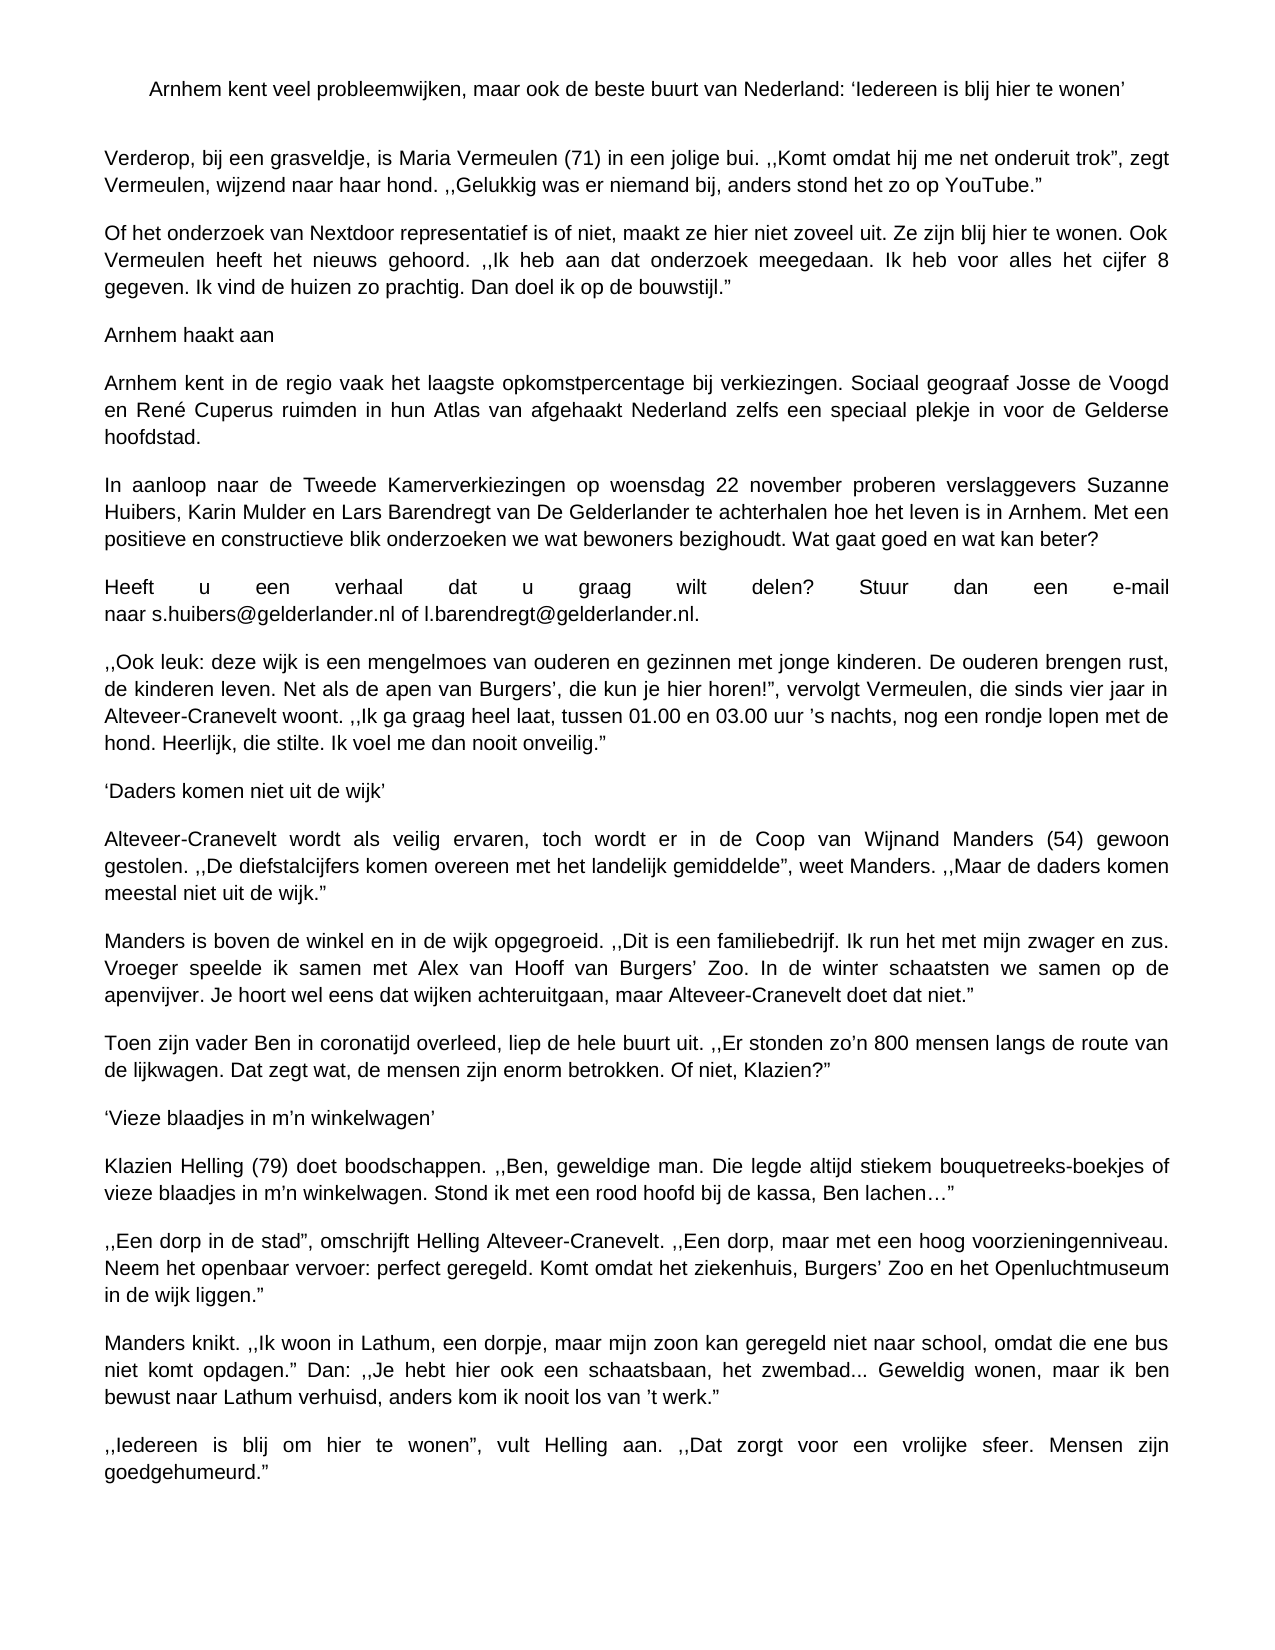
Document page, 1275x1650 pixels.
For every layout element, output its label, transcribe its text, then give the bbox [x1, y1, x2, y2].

text Toen zijn vader Ben in coronatijd overleed, liep de hele buurt uit. ,,Er stonden zo’n 800 mensen langs de route van de lijkwagen. Dat zegt wat, de mensen zijn enorm betrokken. Of niet, Klazien?” [104, 1028, 1171, 1082]
text ,,Ook leuk: deze wijk is een mengelmoes van ouderen en gezinnen met jonge kinderen. De ouderen brengen rust, de kinderen leven. Net als de apen van Burgers’, die kun je hier horen!”, vervolgt Vermeulen, die sinds vier jaar in Alteveer-Cranevelt woont. ,,Ik ga graag heel laat, tussen 01.00 en 03.00 uur ’s nachts, nog een rondje lopen met de hond. Heerlijk, die stilte. Ik voel me dan nooit onveilig.” [104, 646, 1171, 755]
text Heeft u een verhaal dat u graag wilt delen? Stuur dan een e-mail naar s.huibers@gelderlander.nl of l.barendregt@gelderlander.nl. [104, 571, 1171, 626]
text Verderop, bij een grasveldje, is Maria Vermeulen (71) in een jolige bui. ,,Komt omdat hij me net onderuit trok”, zegt Vermeulen, wijzend naar haar hond. ,,Gelukkig was er niemand bij, anders stond het zo op YouTube.” [104, 142, 1171, 196]
text Arnhem kent in de regio vaak het laagste opkomstpercentage bij verkiezingen. Sociaal geograaf Josse de Voogd en René Cuperus ruimden in hun Atlas van afgehaakt Nederland zelfs een speciaal plekje in voor de Gelderse hoofdstad. [104, 367, 1171, 448]
text ‘Daders komen niet uit de wijk’ [104, 776, 1171, 803]
text Of het onderzoek van Nextdoor representatief is of niet, maakt ze hier niet zoveel uit. Ze zijn blij hier te wonen. Ook Vermeulen heeft het nieuws gehoord. ,,Ik heb aan dat onderzoek meegedaan. Ik heb voor alles het cijfer 8 gegeven. Ik vind de huizen zo prachtig. Dan doel ik op de bouwstijl.” [104, 217, 1171, 298]
text Manders is boven de winkel en in de wijk opgegroeid. ,,Dit is een familiebedrijf. Ik run het met mijn zwager en zus. Vroeger speelde ik samen met Alex van Hooff van Burgers’ Zoo. In de winter schaatsten we samen op de apenvijver. Je hoort wel eens dat wijken achteruitgaan, maar Alteveer-Cranevelt doet dat niet.” [104, 926, 1171, 1007]
text ,,Een dorp in de stad”, omschrijft Helling Alteveer-Cranevelt. ,,Een dorp, maar met een hoog voorzieningenniveau. Neem het openbaar vervoer: perfect geregeld. Komt omdat het ziekenhuis, Burgers’ Zoo en het Openluchtmuseum in de wijk liggen.” [104, 1226, 1171, 1307]
text Klazien Helling (79) doet boodschappen. ,,Ben, geweldige man. Die legde altijd stiekem bouquetreeks-boekjes of vieze blaadjes in m’n winkelwagen. Stond ik met een rood hoofd bij de kassa, Ben lachen…” [104, 1151, 1171, 1205]
text Manders knikt. ,,Ik woon in Lathum, een dorpje, maar mijn zoon kan geregeld niet naar school, omdat die ene bus niet komt opdagen.” Dan: ,,Je hebt hier ook een schaatsbaan, het zwembad... Geweldig wonen, maar ik ben bewust naar Lathum verhuisd, anders kom ik nooit los van ’t werk.” [104, 1328, 1171, 1409]
text ‘Vieze blaadjes in m’n winkelwagen’ [104, 1103, 1171, 1130]
text Alteveer-Cranevelt wordt als veilig ervaren, toch wordt er in de Coop van Wijnand Manders (54) gewoon gestolen. ,,De diefstalcijfers komen overeen met het landelijk gemiddelde”, weet Manders. ,,Maar de daders komen meestal niet uit de wijk.” [104, 823, 1171, 905]
text In aanloop naar de Tweede Kamerverkiezingen op woensdag 22 november proberen verslaggevers Suzanne Huibers, Karin Mulder en Lars Barendregt van De Gelderlander te achterhalen hoe het leven is in Arnhem. Met een positieve en constructieve blik onderzoeken we wat bewoners bezighoudt. Wat gaat goed en wat kan beter? [104, 469, 1171, 551]
text Arnhem haakt aan [104, 319, 1171, 346]
text ,,Iedereen is blij om hier te wonen”, vult Helling aan. ,,Dat zorgt voor een vrolijke sfeer. Mensen zijn goedgehumeurd.” [104, 1430, 1171, 1484]
